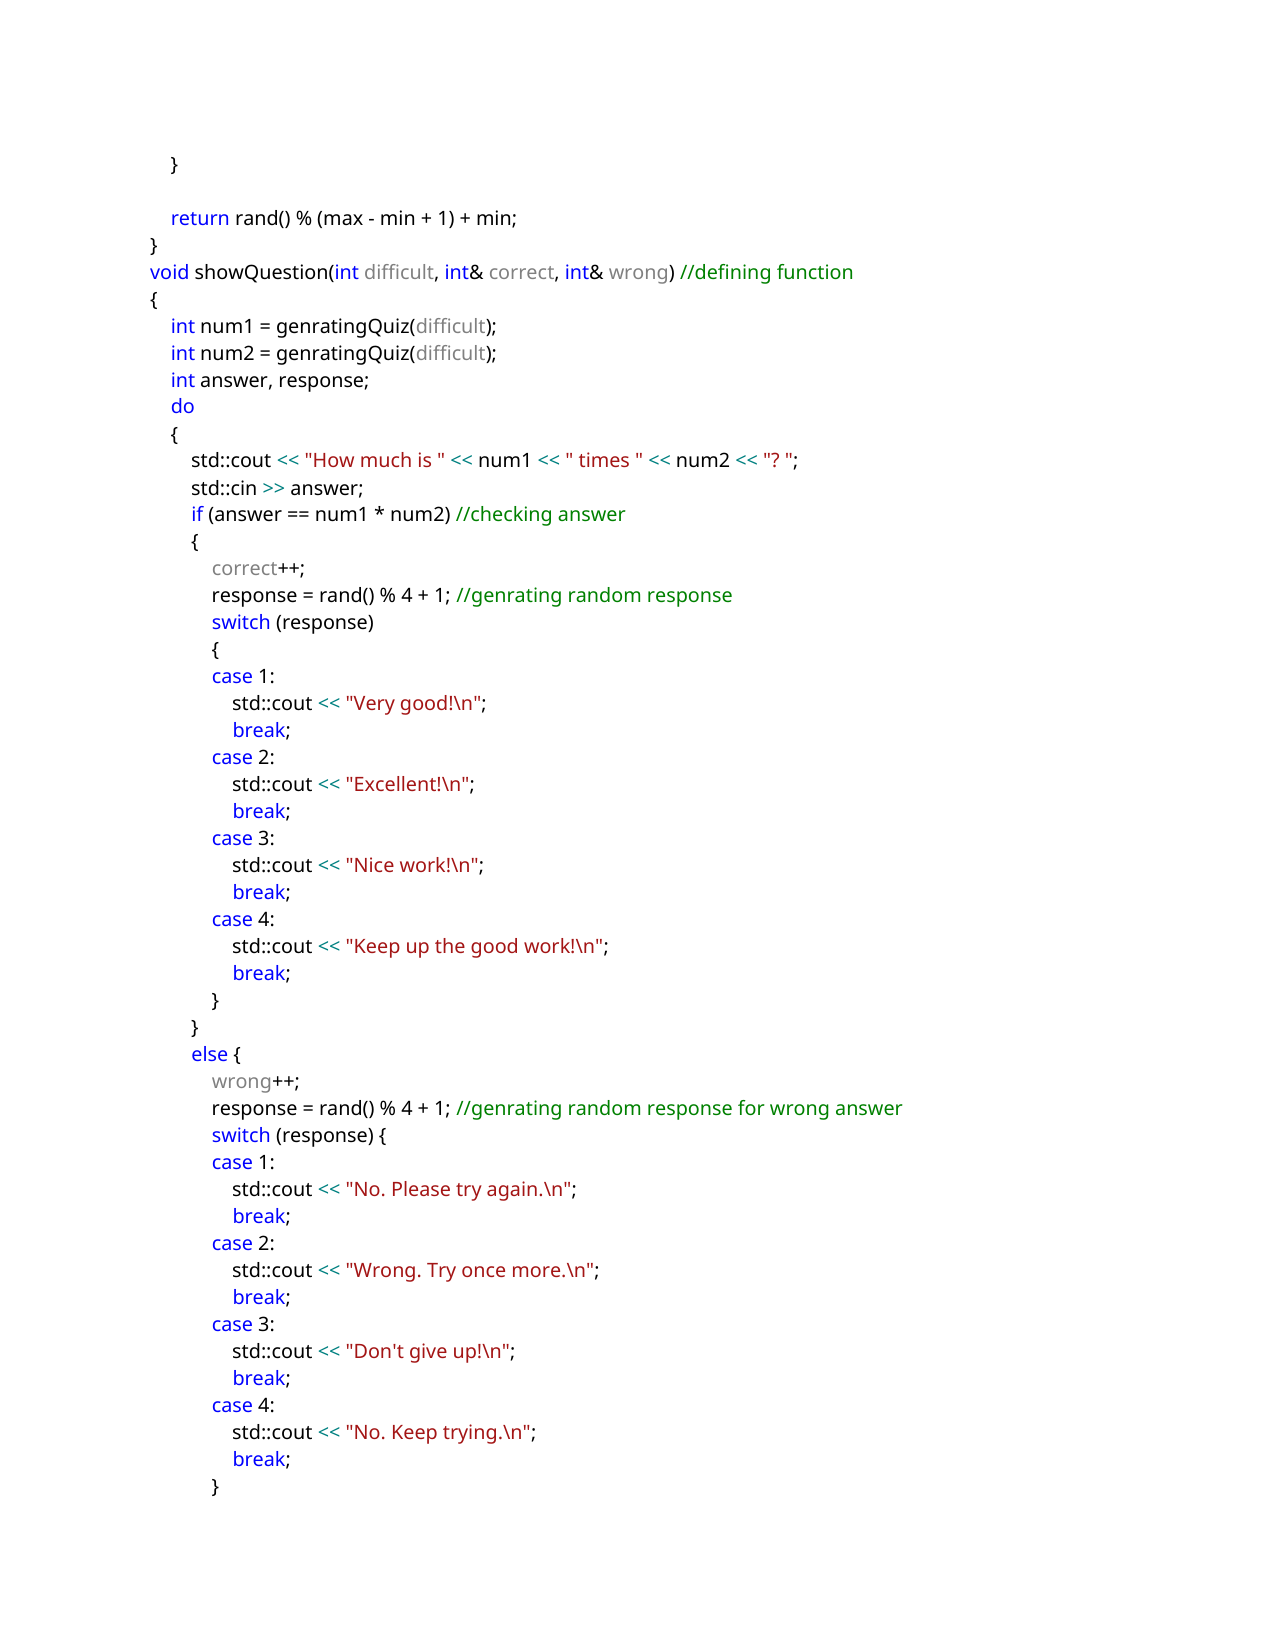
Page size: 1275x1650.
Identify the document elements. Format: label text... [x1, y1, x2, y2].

text } [150, 231, 1125, 258]
text case 1: [150, 663, 1125, 689]
text correct++; [150, 555, 1125, 582]
text case 2: [150, 1229, 1125, 1256]
text } [150, 150, 1125, 177]
text std::cout << "Don't give up!\n"; [150, 1337, 1125, 1364]
text else { [150, 1040, 1125, 1067]
text std::cout << "No. Please try again.\n"; [150, 1175, 1125, 1202]
text break; [150, 959, 1125, 986]
text { [150, 636, 1125, 663]
text { [150, 420, 1125, 447]
text case 2: [150, 743, 1125, 771]
text response = rand() % 4 + 1; //genrating random response for wrong answer [150, 1094, 1125, 1121]
text std::cout << "Wrong. Try once more.\n"; [150, 1256, 1125, 1283]
text response = rand() % 4 + 1; //genrating random response [150, 582, 1125, 609]
text std::cout << "Keep up the good work!\n"; [150, 932, 1125, 959]
text void showQuestion(int difficult, int& correct, int& wrong) //defining function [150, 258, 1125, 285]
text std::cout << "No. Keep trying.\n"; [150, 1418, 1125, 1445]
text } [150, 986, 1125, 1013]
text } [150, 1013, 1125, 1040]
text do [150, 393, 1125, 420]
text std::cout << "Very good!\n"; [150, 689, 1125, 717]
text std::cout << "Nice work!\n"; [150, 851, 1125, 878]
text switch (response) [150, 609, 1125, 636]
text } [150, 1472, 1125, 1499]
text break; [150, 797, 1125, 824]
text break; [150, 1445, 1125, 1472]
text break; [150, 1283, 1125, 1310]
text break; [150, 878, 1125, 905]
text std::cout << "How much is " << num1 << " times " << num2 << "? "; [150, 447, 1125, 474]
text { [150, 285, 1125, 312]
text std::cout << "Excellent!\n"; [150, 771, 1125, 797]
text break; [150, 717, 1125, 743]
text break; [150, 1364, 1125, 1391]
text break; [150, 1202, 1125, 1229]
text case 4: [150, 905, 1125, 932]
text int num2 = genratingQuiz(difficult); [150, 339, 1125, 366]
text case 4: [150, 1391, 1125, 1418]
text std::cin >> answer; [150, 474, 1125, 501]
text case 1: [150, 1148, 1125, 1175]
text { [150, 528, 1125, 555]
text int answer, response; [150, 366, 1125, 393]
text switch (response) { [150, 1121, 1125, 1148]
text return rand() % (max - min + 1) + min; [150, 204, 1125, 231]
text case 3: [150, 824, 1125, 851]
text if (answer == num1 * num2) //checking answer [150, 501, 1125, 528]
text case 3: [150, 1310, 1125, 1337]
text wrong++; [150, 1067, 1125, 1094]
text int num1 = genratingQuiz(difficult); [150, 312, 1125, 339]
